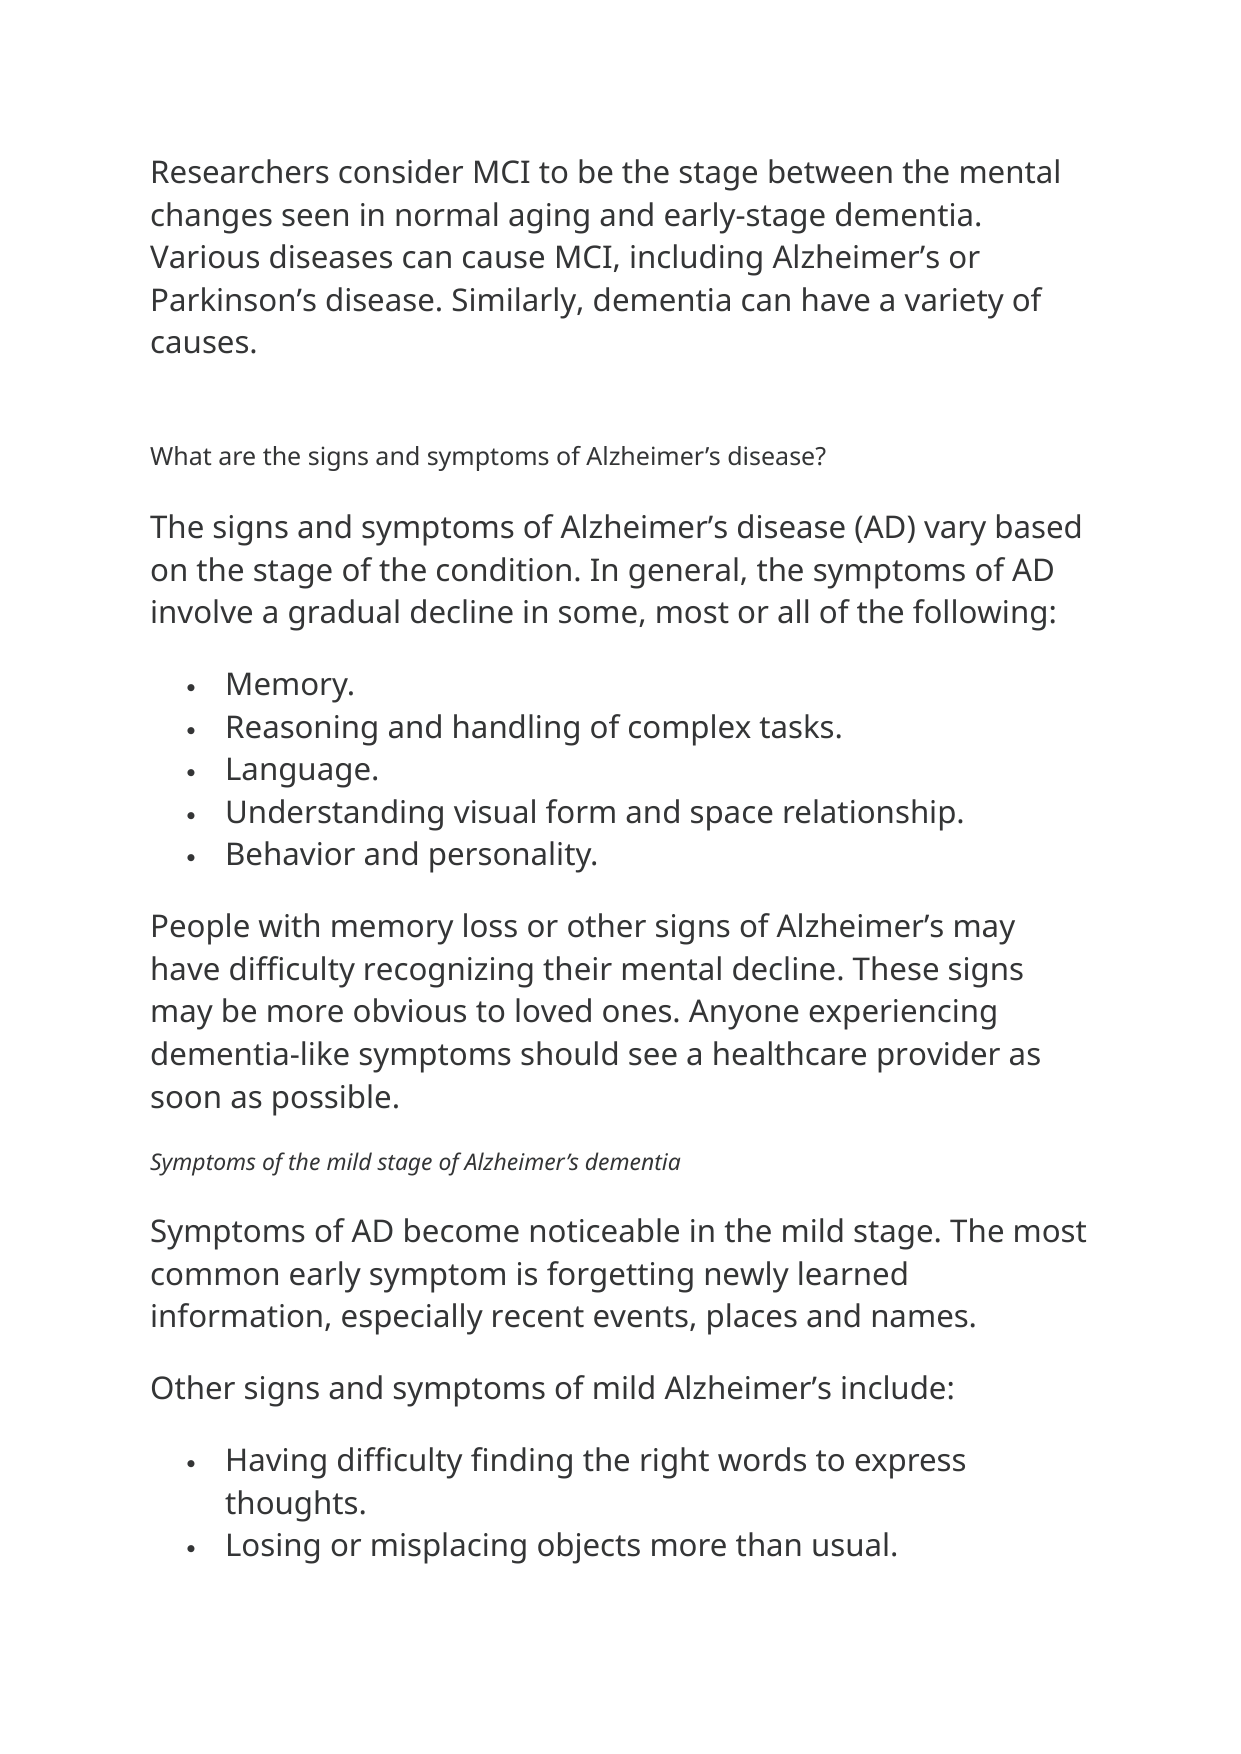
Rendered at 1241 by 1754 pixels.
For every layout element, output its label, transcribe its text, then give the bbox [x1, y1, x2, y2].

text Symptoms of AD become noticeable in the mild stage. The most common early symptom is forgetting newly learned information, especially recent events, places and names. [150, 1209, 1090, 1337]
list Reasoning and handling of complex tasks. [187, 704, 1090, 747]
text Researchers consider MCI to be the stage between the mental changes seen in normal aging and early-stage dementia. Various diseases can cause MCI, including Alzheimer’s or Parkinson’s disease. Similarly, dementia can have a variety of causes. [150, 150, 1090, 363]
text People with memory loss or other signs of Alzheimer’s may have difficulty recognizing their mental decline. These signs may be more obvious to loved ones. Anyone experiencing dementia-like symptoms should see a healthcare provider as soon as possible. [150, 904, 1090, 1117]
text The signs and symptoms of Alzheimer’s disease (AD) vary based on the stage of the condition. In general, the symptoms of AD involve a gradual decline in some, most or all of the following: [150, 505, 1090, 633]
list Memory. [187, 662, 1090, 704]
list Language. [187, 747, 1090, 790]
list Understanding visual form and space relationship. [187, 790, 1090, 832]
list Losing or misplacing objects more than usual. [187, 1523, 1090, 1566]
list Having difficulty finding the right words to express thoughts. [187, 1438, 1090, 1523]
list Behavior and personality. [187, 832, 1090, 875]
subtitle What are the signs and symptoms of Alzheimer’s disease? [150, 439, 1090, 473]
subtitle Symptoms of the mild stage of Alzheimer’s dementia [150, 1146, 1090, 1178]
text Other signs and symptoms of mild Alzheimer’s include: [150, 1366, 1090, 1409]
